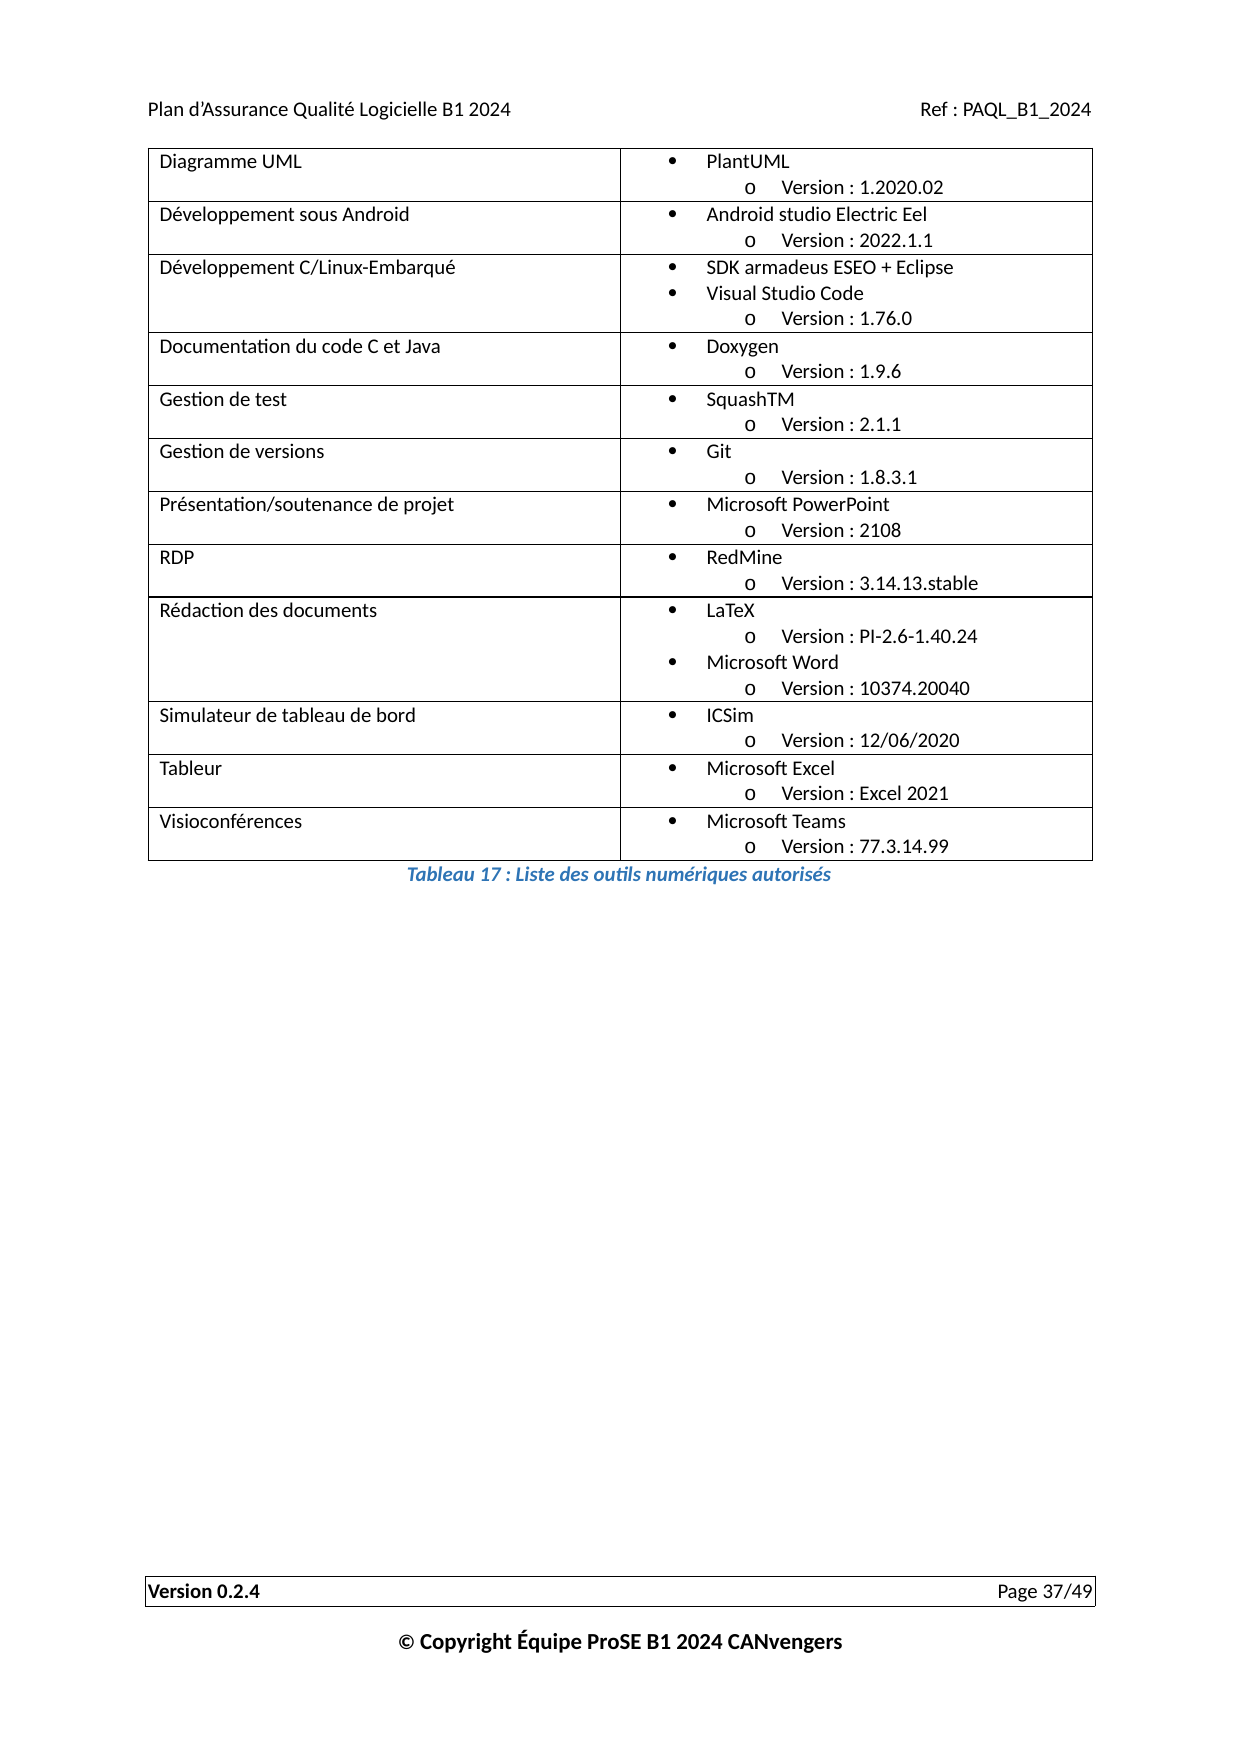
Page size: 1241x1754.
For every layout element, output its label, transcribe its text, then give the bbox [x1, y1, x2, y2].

table_cell Présentation/soutenance de projet [149, 492, 620, 543]
table_cell Développement C/Linux-Embarqué [149, 255, 620, 332]
table_cell Android studio Electric Eel Version : 2022.1.1 [621, 202, 1092, 253]
table_cell PlantUML Version : 1.2020.02 [621, 149, 1092, 201]
table_cell Tableur [149, 755, 620, 807]
table_cell Rédaction des documents [149, 598, 620, 701]
table_cell Git Version : 1.8.3.1 [621, 439, 1092, 491]
table_cell Visioconférences [149, 808, 620, 860]
table_cell Microsoft Excel Version : Excel 2021 [621, 755, 1092, 807]
table_cell Diagramme UML [149, 149, 620, 201]
table_cell Simulateur de tableau de bord [149, 702, 620, 754]
table_cell Documentation du code C et Java [149, 333, 620, 385]
table_cell Microsoft Teams Version : 77.3.14.99 [621, 808, 1092, 860]
table_cell Microsoft PowerPoint Version : 2108 [621, 492, 1092, 543]
table_cell RDP [149, 545, 620, 596]
table_cell LaTeX Version : PI-2.6-1.40.24 Microsoft Word Version : 10374.20040 [621, 598, 1092, 701]
table_cell Gestion de test [149, 386, 620, 438]
table_cell SDK armadeus ESEO + Eclipse Visual Studio Code Version : 1.76.0 [621, 255, 1092, 332]
table_cell RedMine Version : 3.14.13.stable [621, 545, 1092, 596]
text Tableau 17 : Liste des outils numériques autorisés [148, 861, 1093, 886]
table_cell SquashTM Version : 2.1.1 [621, 386, 1092, 438]
table_cell Développement sous Android [149, 202, 620, 253]
table_cell Gestion de versions [149, 439, 620, 491]
table_cell Doxygen Version : 1.9.6 [621, 333, 1092, 385]
table_cell ICSim Version : 12/06/2020 [621, 702, 1092, 754]
